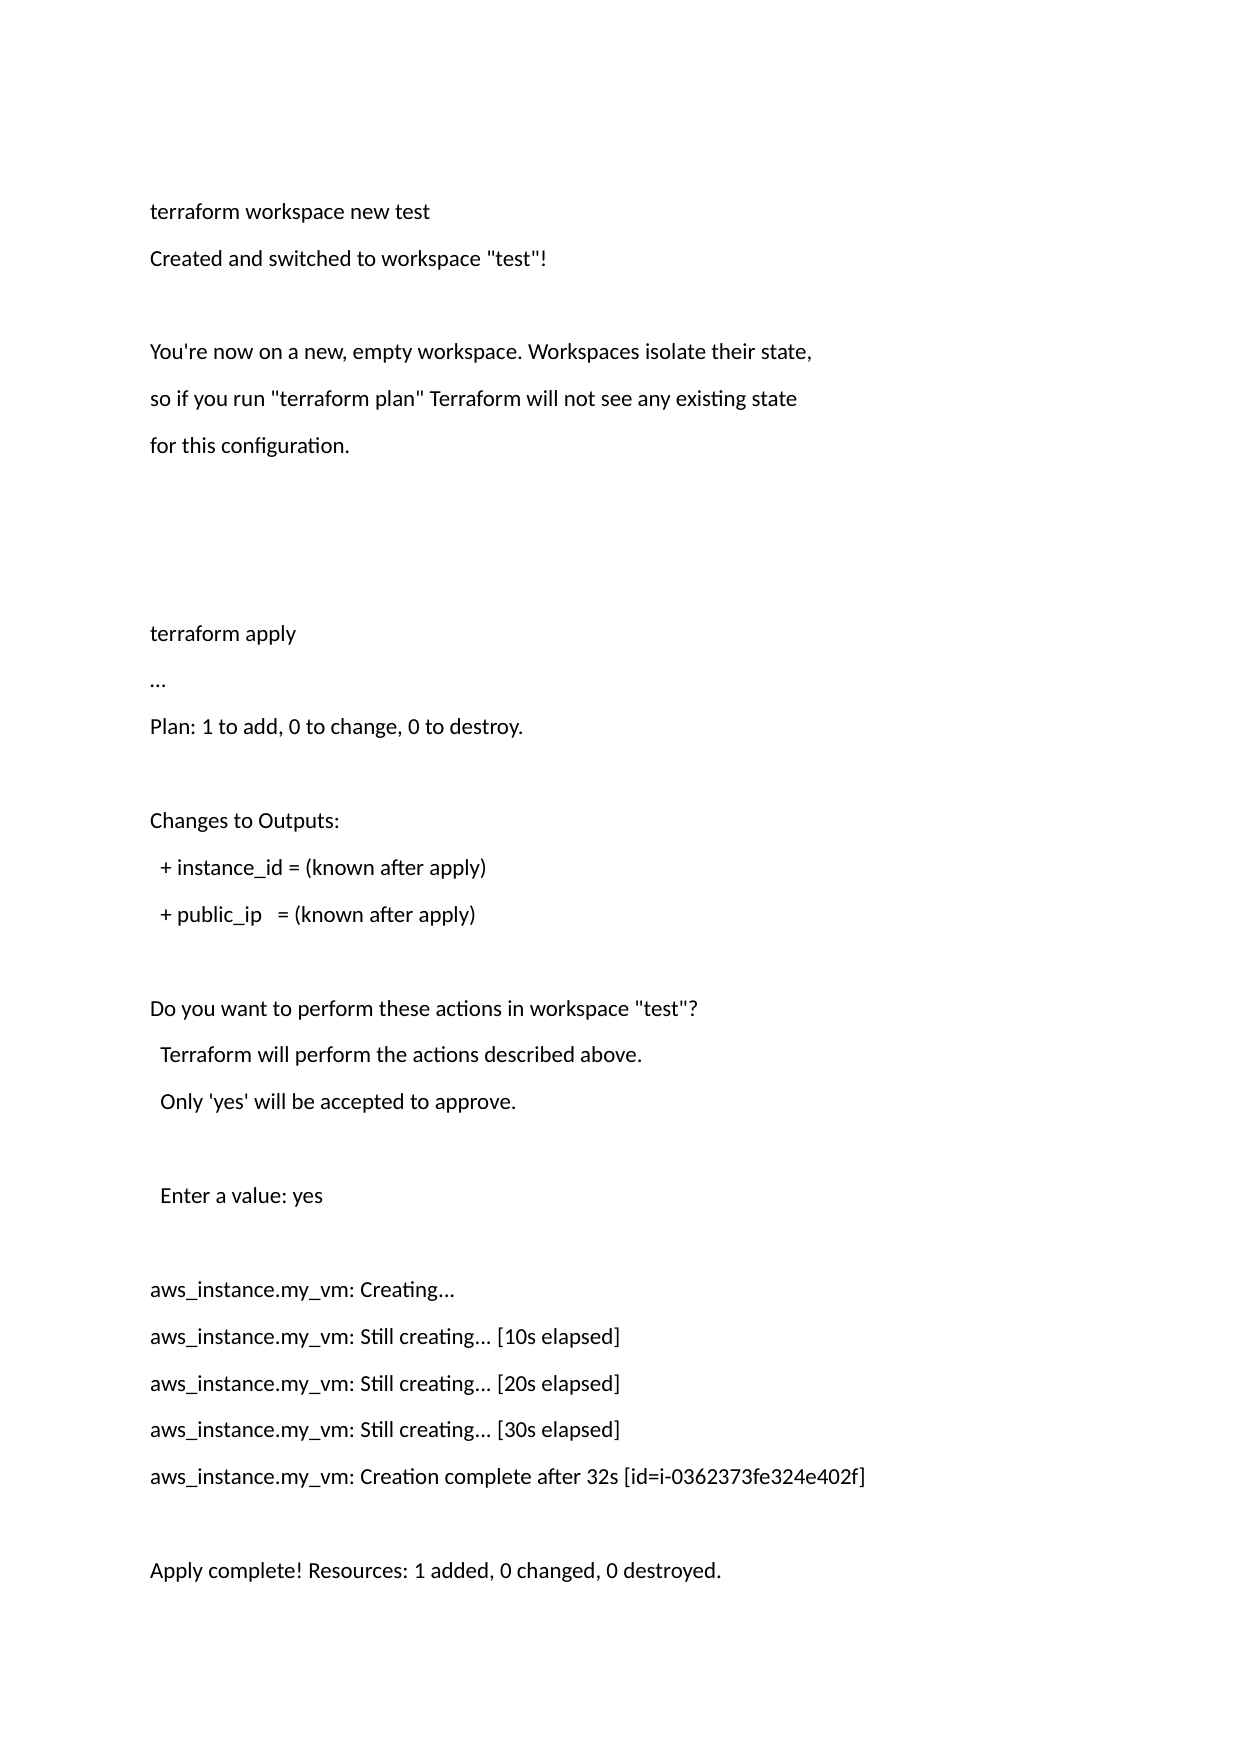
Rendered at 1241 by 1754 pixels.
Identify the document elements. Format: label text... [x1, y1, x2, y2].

text Apply complete! Resources: 1 added, 0 changed, 0 destroyed. [150, 1556, 1090, 1584]
text aws_instance.my_vm: Creating... [150, 1275, 1090, 1303]
text Changes to Outputs: [150, 806, 1090, 834]
text + instance_id = (known after apply) [150, 853, 1090, 881]
text … [150, 666, 1090, 694]
text for this configuration. [150, 431, 1090, 459]
text terraform apply [150, 619, 1090, 647]
text You're now on a new, empty workspace. Workspaces isolate their state, [150, 337, 1090, 366]
text aws_instance.my_vm: Still creating... [20s elapsed] [150, 1369, 1090, 1397]
text Plan: 1 to add, 0 to change, 0 to destroy. [150, 712, 1090, 741]
text Enter a value: yes [150, 1181, 1090, 1209]
text Do you want to perform these actions in workspace "test"? [150, 994, 1090, 1022]
text Created and switched to workspace "test"! [150, 244, 1090, 272]
text aws_instance.my_vm: Still creating... [30s elapsed] [150, 1416, 1090, 1444]
text aws_instance.my_vm: Still creating... [10s elapsed] [150, 1322, 1090, 1350]
text Terraform will perform the actions described above. [150, 1041, 1090, 1069]
text terraform workspace new test [150, 197, 1090, 225]
text Only 'yes' will be accepted to approve. [150, 1087, 1090, 1116]
text so if you run "terraform plan" Terraform will not see any existing state [150, 384, 1090, 412]
text aws_instance.my_vm: Creation complete after 32s [id=i-0362373fe324e402f] [150, 1462, 1090, 1491]
text + public_ip = (known after apply) [150, 900, 1090, 928]
